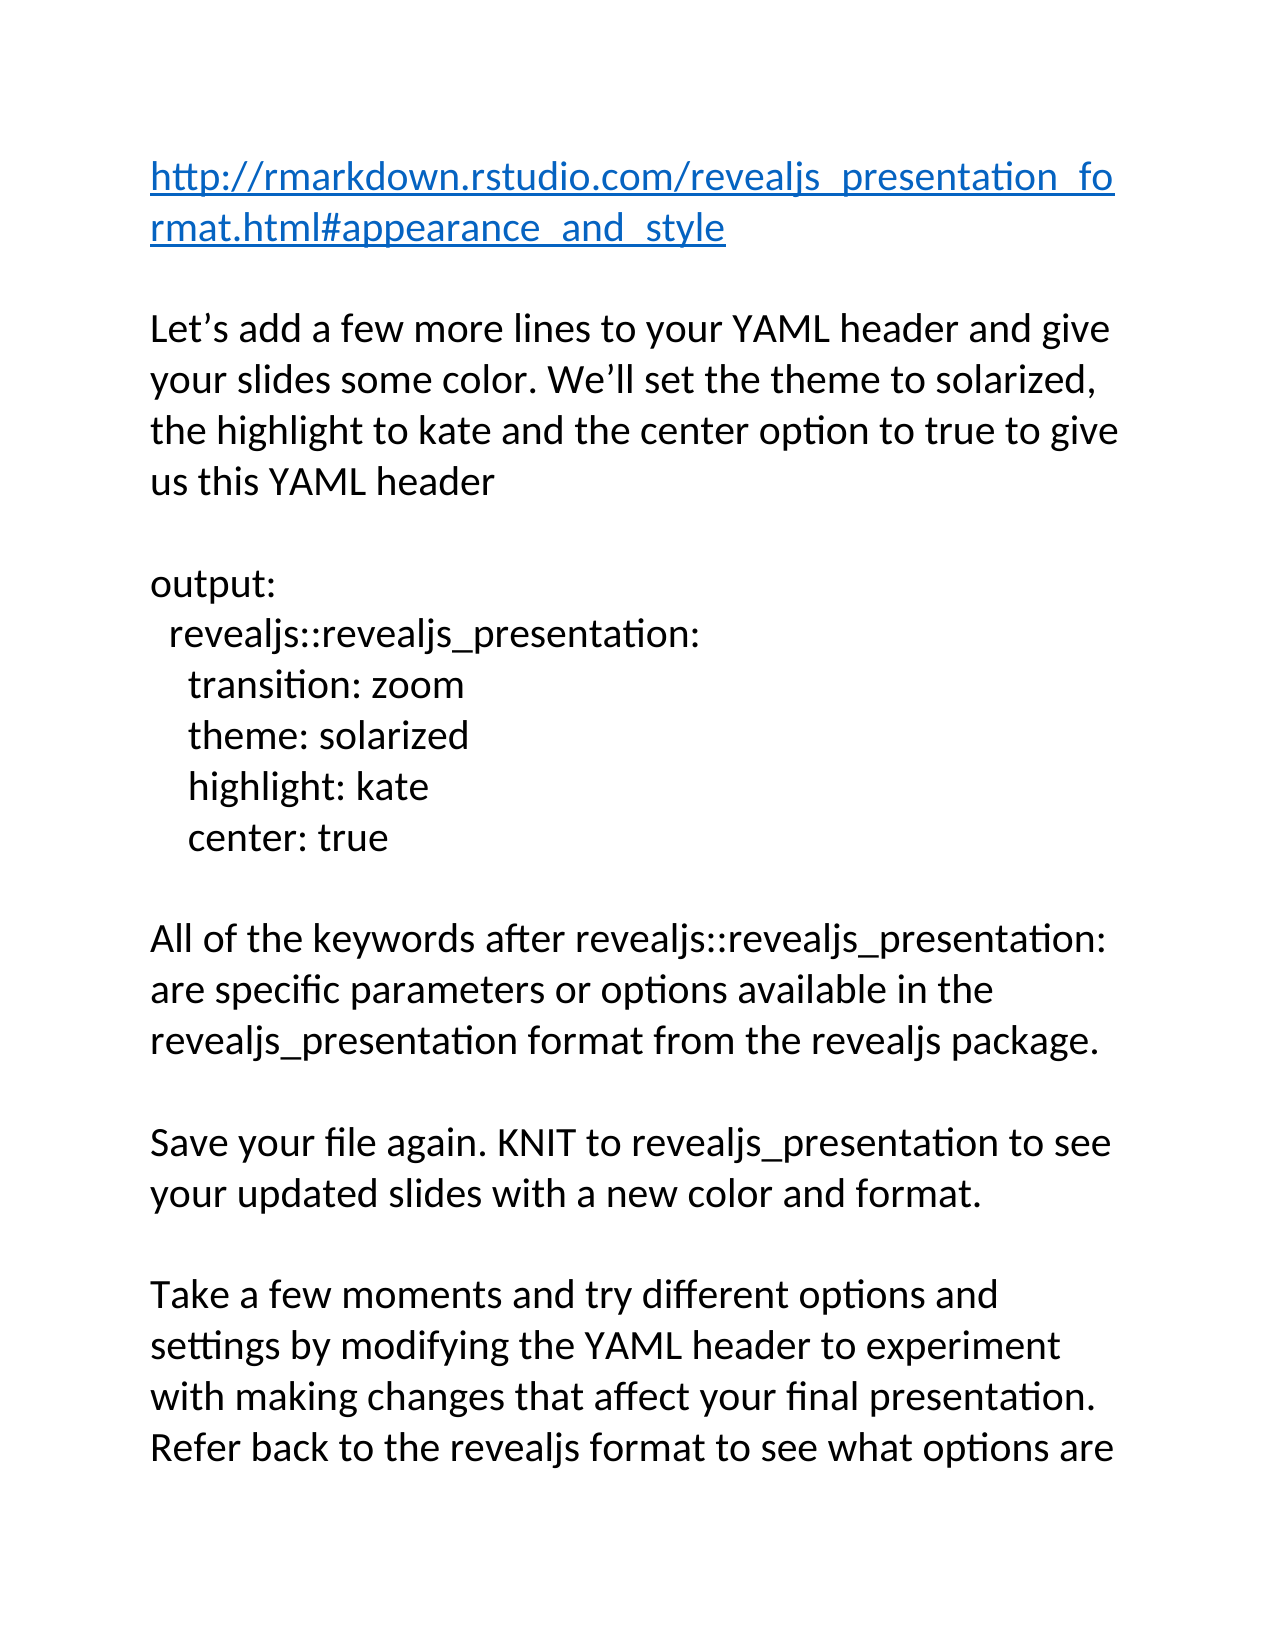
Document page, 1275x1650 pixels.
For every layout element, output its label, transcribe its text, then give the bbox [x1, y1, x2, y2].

text All of the keywords after revealjs::revealjs_presentation: are specific parameters or options available in the revealjs_presentation format from the revealjs package. [150, 912, 1125, 1065]
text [150, 1268, 1125, 1472]
text Save your file again. KNIT to revealjs_presentation to see your updated slides with a new color and format. [150, 1116, 1125, 1217]
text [150, 150, 1125, 252]
text revealjs::revealjs_presentation: [150, 607, 1125, 658]
text highlight: kate [150, 760, 1125, 811]
text output: [150, 557, 1125, 607]
text Let’s add a few more lines to your YAML header and give your slides some color. We’ll set the theme to solarized, the highlight to kate and the center option to true to give us this YAML header [150, 302, 1125, 506]
text theme: solarized [150, 709, 1125, 760]
text transition: zoom [150, 658, 1125, 709]
text center: true [150, 811, 1125, 862]
